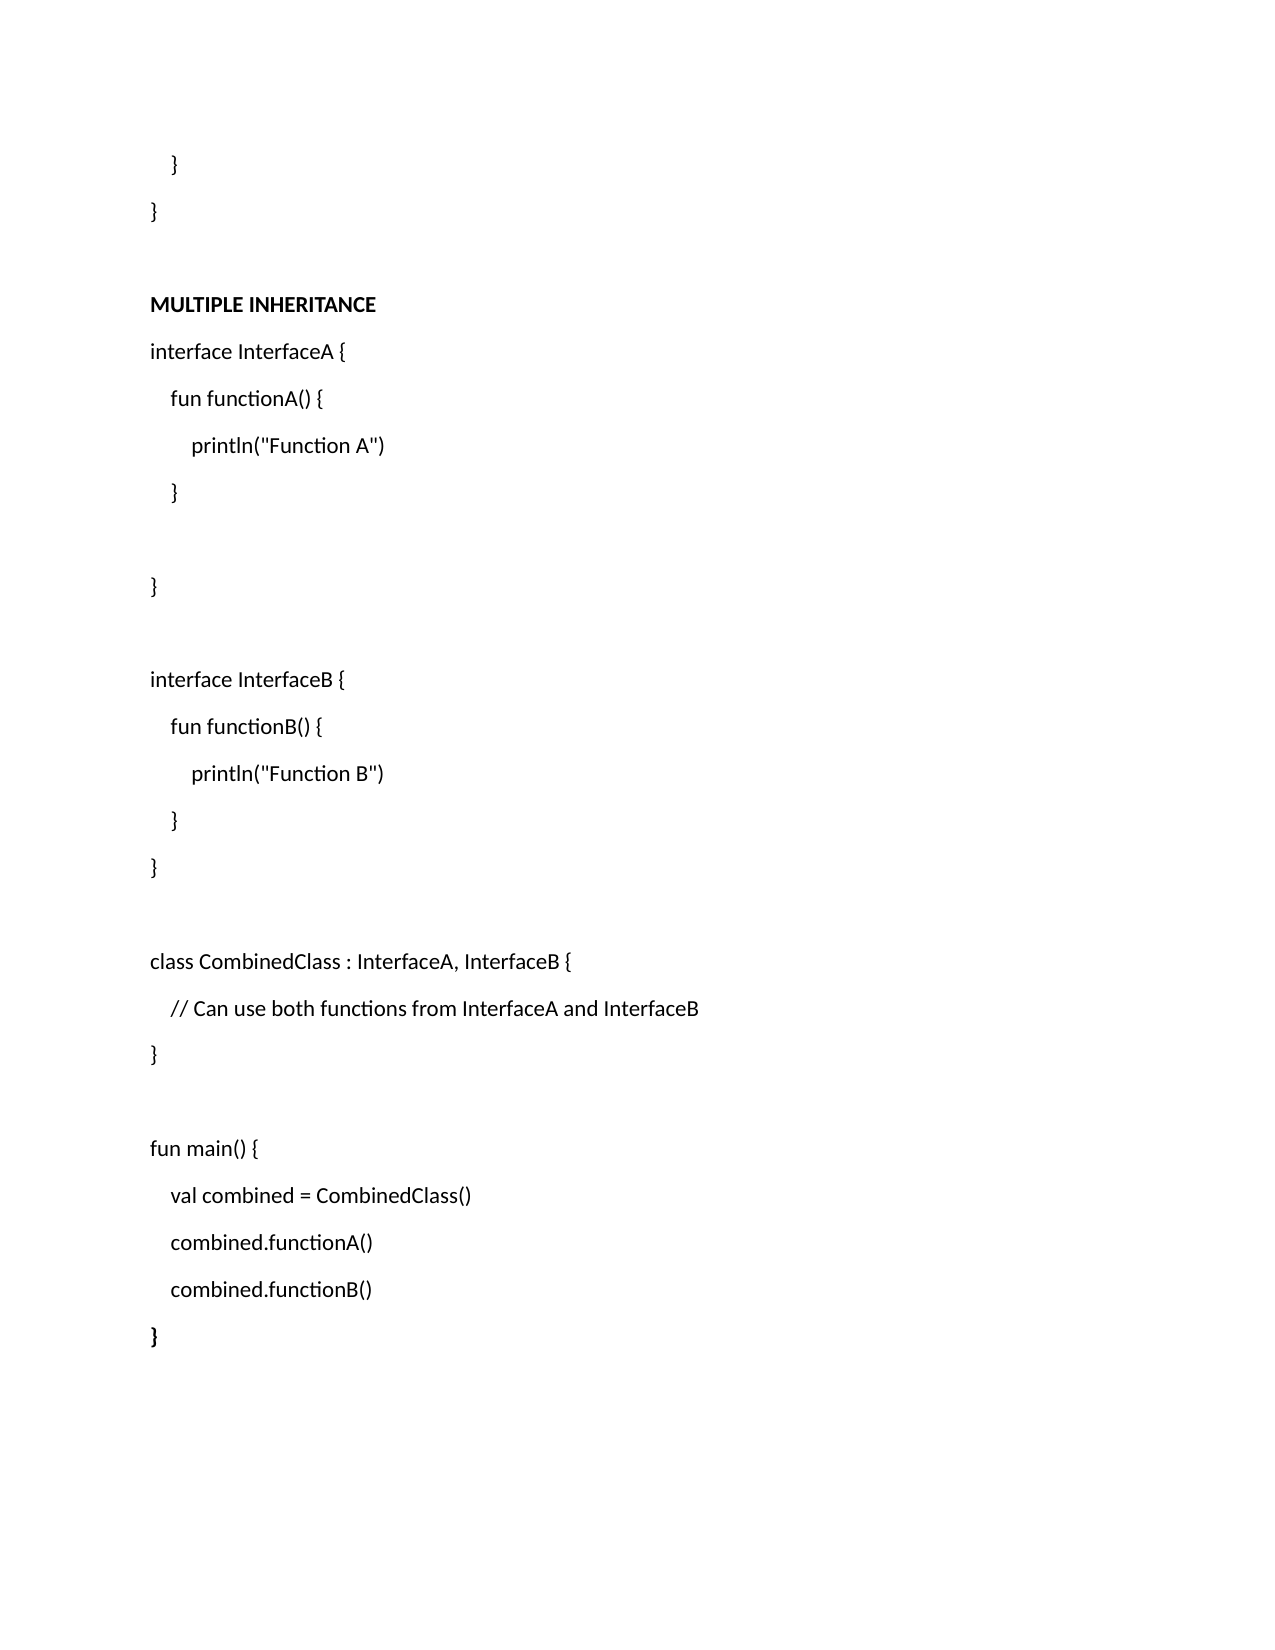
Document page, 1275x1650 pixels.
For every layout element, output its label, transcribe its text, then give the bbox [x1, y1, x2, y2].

text } [150, 478, 1125, 506]
text } [150, 197, 1125, 225]
text } [150, 853, 1125, 881]
text MULTIPLE INHERITANCE [150, 291, 1125, 319]
text } [150, 572, 1125, 600]
text combined.functionB() [150, 1275, 1125, 1303]
text fun functionB() { [150, 712, 1125, 741]
text fun functionA() { [150, 384, 1125, 412]
text // Can use both functions from InterfaceA and InterfaceB [150, 994, 1125, 1022]
text interface InterfaceA { [150, 337, 1125, 366]
text fun main() { [150, 1134, 1125, 1162]
text println("Function A") [150, 431, 1125, 459]
text println("Function B") [150, 759, 1125, 787]
text combined.functionA() [150, 1228, 1125, 1256]
text } [150, 806, 1125, 834]
text interface InterfaceB { [150, 666, 1125, 694]
text } [150, 150, 1125, 178]
text val combined = CombinedClass() [150, 1181, 1125, 1209]
text } [150, 1041, 1125, 1069]
text } [150, 1322, 1125, 1350]
text class CombinedClass : InterfaceA, InterfaceB { [150, 947, 1125, 975]
